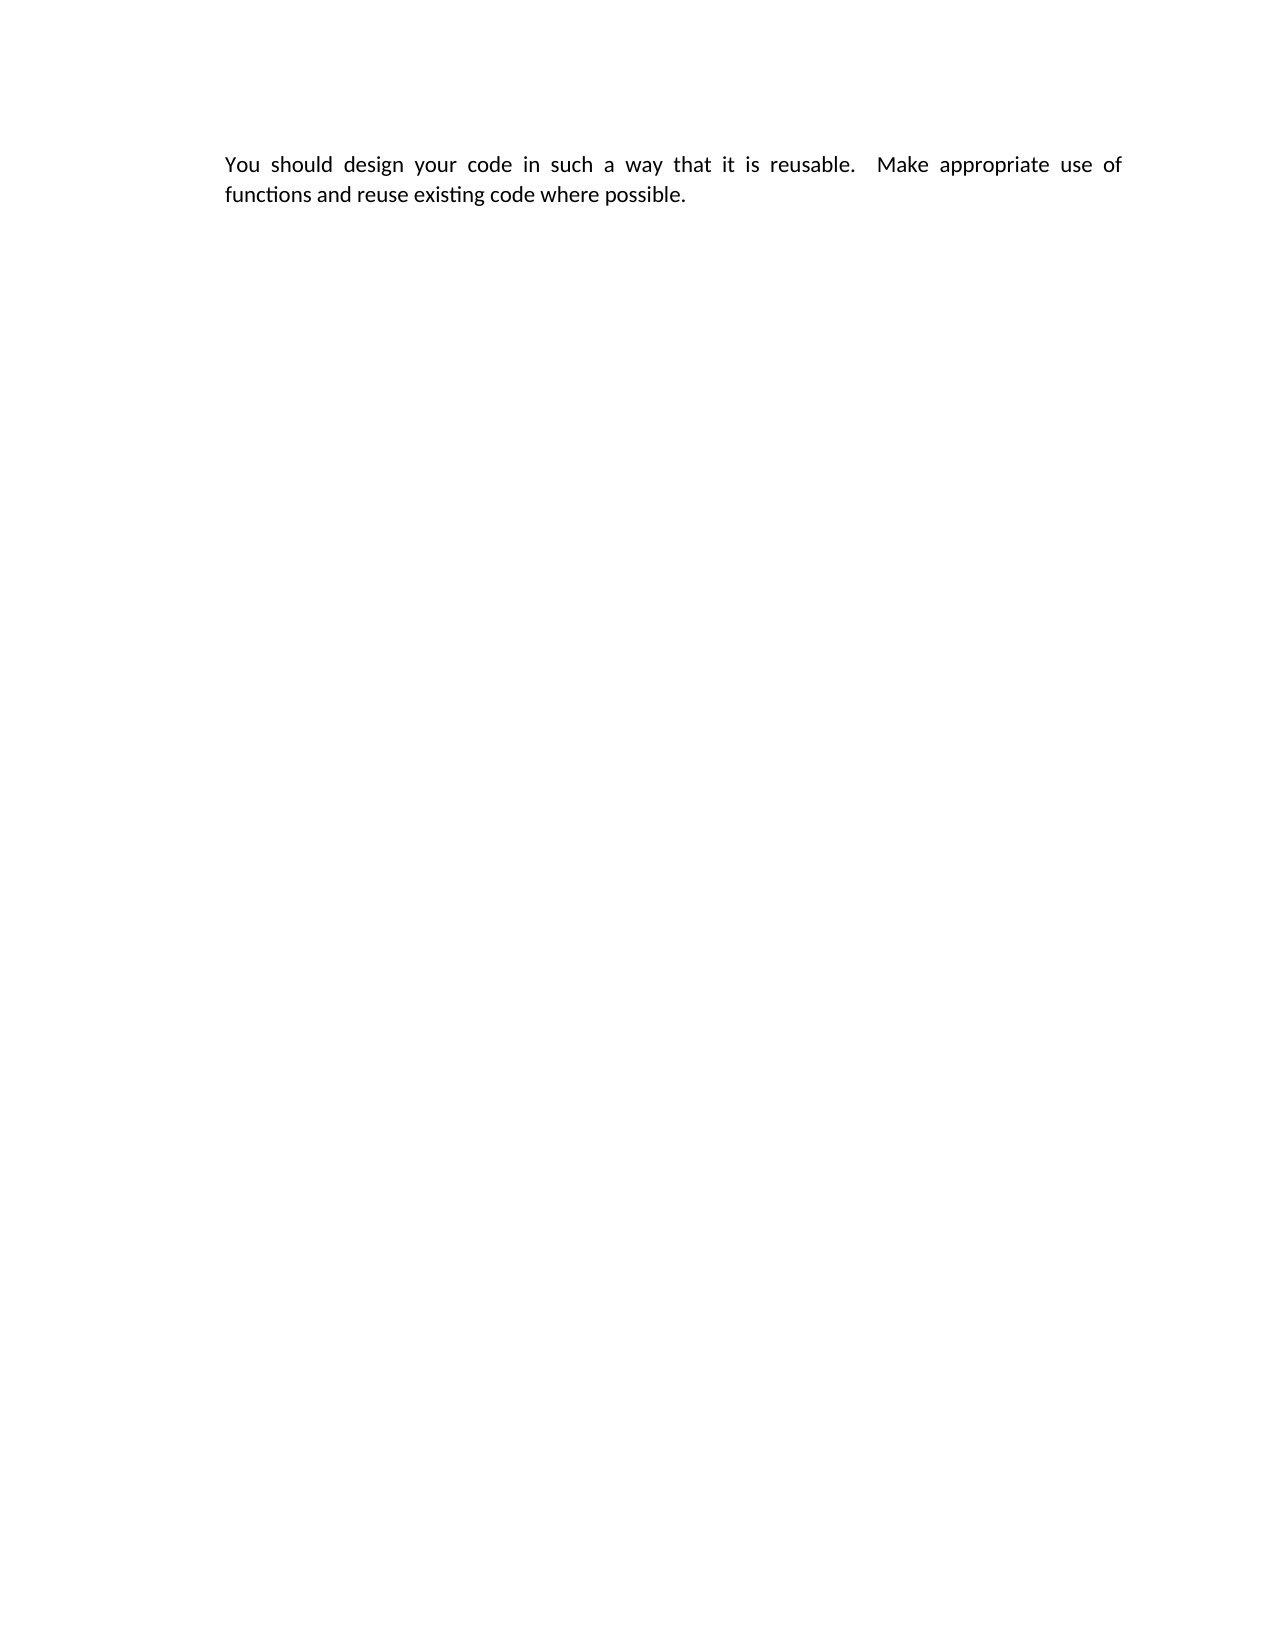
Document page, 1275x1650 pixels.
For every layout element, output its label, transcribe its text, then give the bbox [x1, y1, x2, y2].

text You should design your code in such a way that it is reusable. Make appropriate use of functions and reuse existing code where possible. [225, 150, 1125, 208]
